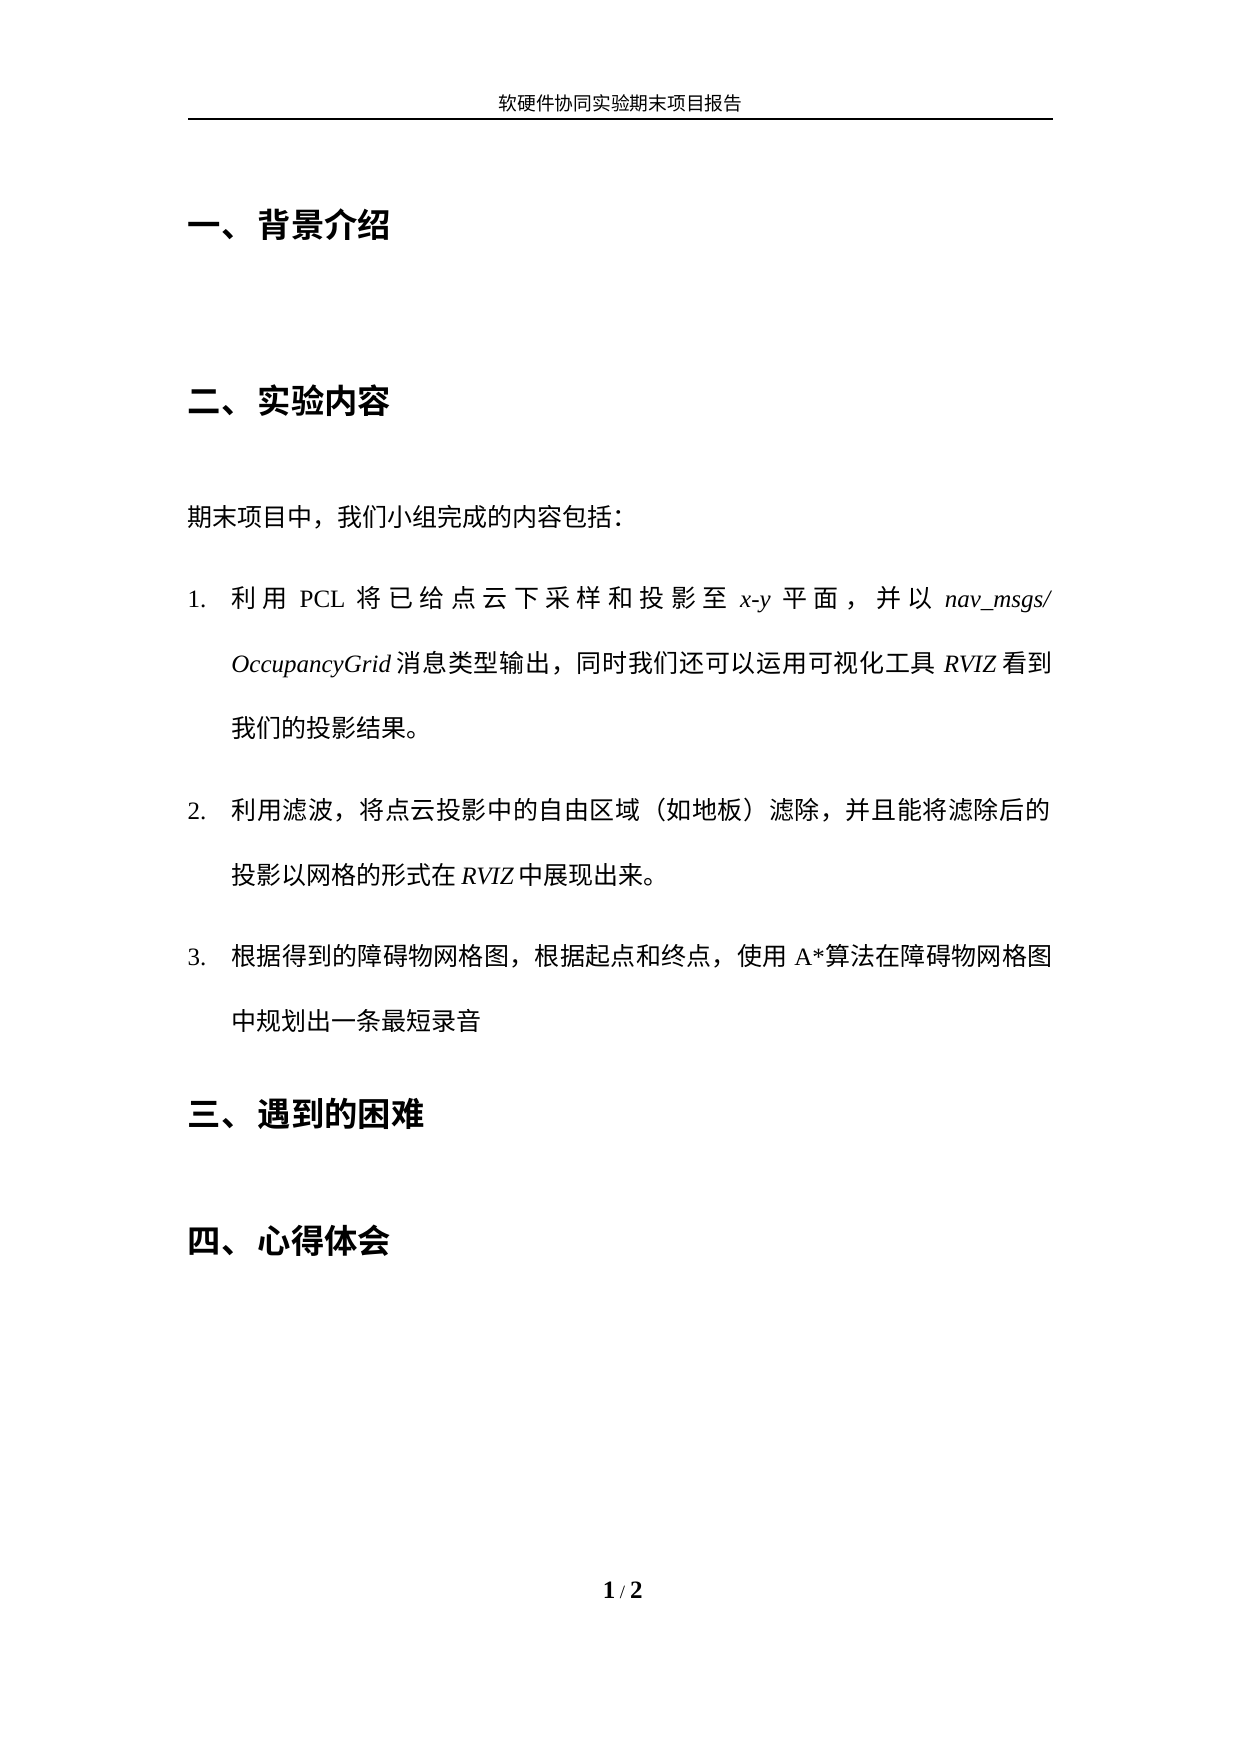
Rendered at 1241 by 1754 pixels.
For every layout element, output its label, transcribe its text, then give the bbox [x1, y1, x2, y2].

list 利用PCL将已给点云下采样和投影至x-y平面，并以nav_msgs/OccupancyGrid消息类型输出，同时我们还可以运用可视化工具RVIZ看到我们的投影结果。 [187, 564, 1053, 759]
subtitle 实验内容 [187, 367, 1053, 432]
list 根据得到的障碍物网格图，根据起点和终点，使用A*算法在障碍物网格图中规划出一条最短录音 [187, 922, 1053, 1052]
list 利用滤波，将点云投影中的自由区域（如地板）滤除，并且能将滤除后的投影以网格的形式在RVIZ中展现出来。 [187, 776, 1053, 906]
subtitle 遇到的困难 [187, 1079, 1053, 1144]
text 期末项目中，我们小组完成的内容包括： [187, 483, 1053, 548]
subtitle 心得体会 [187, 1206, 1053, 1271]
subtitle 背景介绍 [187, 191, 1053, 256]
